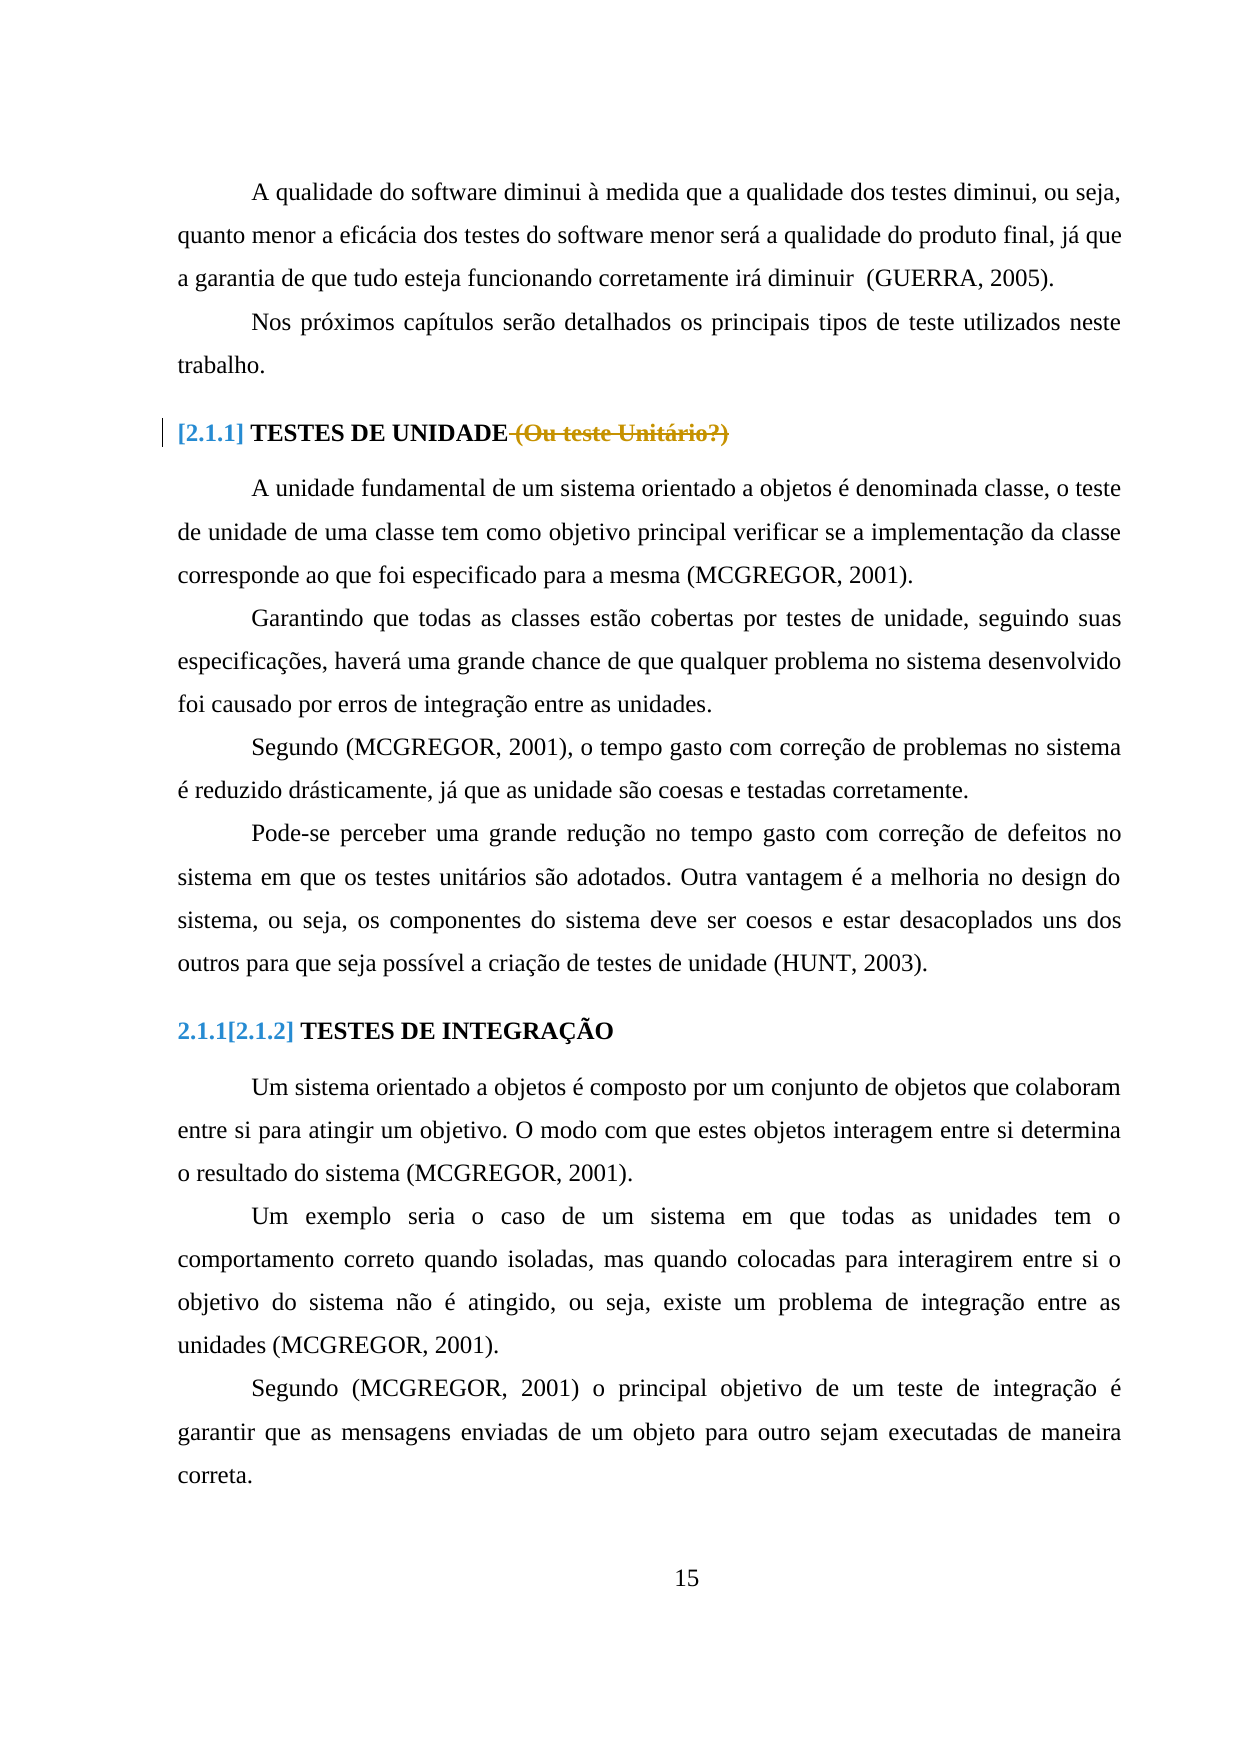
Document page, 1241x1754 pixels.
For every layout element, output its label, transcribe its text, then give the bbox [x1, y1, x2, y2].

text Um sistema orientado a objetos é composto por um conjunto de objetos que colaboram entre si para atingir um objetivo. O modo com que estes objetos interagem entre si determina o resultado do sistema (MCGREGOR, 2001). [177, 1072, 1122, 1187]
text Segundo (MCGREGOR, 2001) o principal objetivo de um teste de integração é garantir que as mensagens enviadas de um objeto para outro sejam executadas de maneira correta. [177, 1373, 1122, 1488]
text Um exemplo seria o caso de um sistema em que todas as unidades tem o comportamento correto quando isoladas, mas quando colocadas para interagirem entre si o objetivo do sistema não é atingido, ou seja, existe um problema de integração entre as unidades (MCGREGOR, 2001). [177, 1201, 1122, 1359]
subtitle TESTES DE INTEGRAÇÃO [177, 1016, 1122, 1045]
text A unidade fundamental de um sistema orientado a objetos é denominada classe, o teste de unidade de uma classe tem como objetivo principal verificar se a implementação da classe corresponde ao que foi especificado para a mesma (MCGREGOR, 2001). [177, 473, 1122, 588]
text Garantindo que todas as classes estão cobertas por testes de unidade, seguindo suas especificações, haverá uma grande chance de que qualquer problema no sistema desenvolvido foi causado por erros de integração entre as unidades. [177, 603, 1122, 718]
text Pode-se perceber uma grande redução no tempo gasto com correção de defeitos no sistema em que os testes unitários são adotados. Outra vantagem é a melhoria no design do sistema, ou seja, os componentes do sistema deve ser coesos e estar desacoplados uns dos outros para que seja possível a criação de testes de unidade (HUNT, 2003). [177, 818, 1122, 977]
subtitle TESTES DE UNIDADE [177, 418, 1122, 447]
text Nos próximos capítulos serão detalhados os principais tipos de teste utilizados neste trabalho. [177, 307, 1122, 378]
text Segundo (MCGREGOR, 2001), o tempo gasto com correção de problemas no sistema é reduzido drásticamente, já que as unidade são coesas e testadas corretamente. [177, 732, 1122, 804]
text A qualidade do software diminui à medida que a qualidade dos testes diminui, ou seja, quanto menor a eficácia dos testes do software menor será a qualidade do produto final, já que a garantia de que tudo esteja funcionando corretamente irá diminuir (GUERRA, 2005). [177, 177, 1122, 292]
